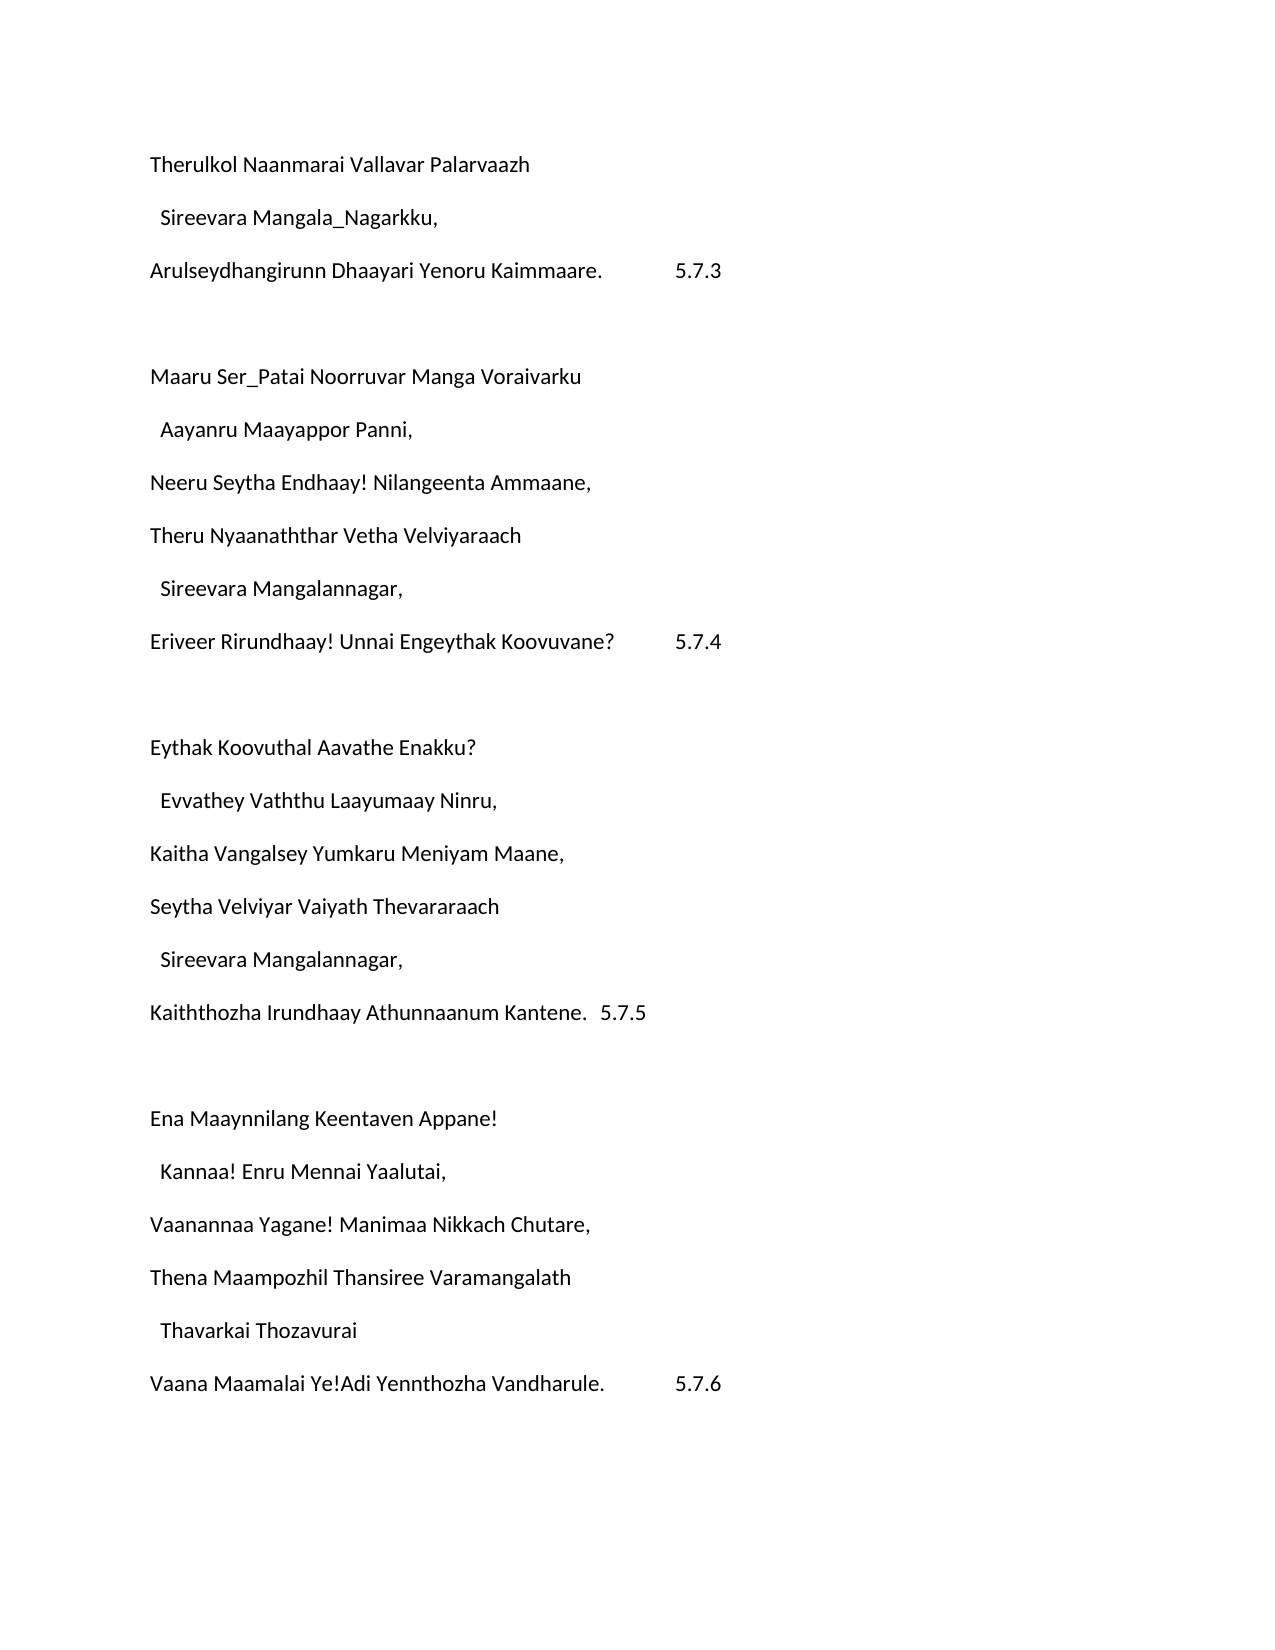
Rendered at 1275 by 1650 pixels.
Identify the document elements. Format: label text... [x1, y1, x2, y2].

text Sireevara Mangala_Nagarkku, [150, 203, 1125, 231]
text Seytha Velviyar Vaiyath Thevararaach [150, 892, 1125, 920]
text Kaiththozha Irundhaay Athunnaanum Kantene. 5.7.5 [150, 998, 1125, 1026]
text Therulkol Naanmarai Vallavar Palarvaazh [150, 150, 1125, 178]
text Maaru Ser_Patai Noorruvar Manga Voraivarku [150, 362, 1125, 390]
text Ena Maaynnilang Keentaven Appane! [150, 1104, 1125, 1132]
text Kaitha Vangalsey Yumkaru Meniyam Maane, [150, 839, 1125, 867]
text Sireevara Mangalannagar, [150, 574, 1125, 602]
text Eythak Koovuthal Aavathe Enakku? [150, 733, 1125, 761]
text Vaana Maamalai Ye!Adi Yennthozha Vandharule. 5.7.6 [150, 1369, 1125, 1397]
text Thena Maampozhil Thansiree Varamangalath [150, 1263, 1125, 1291]
text Neeru Seytha Endhaay! Nilangeenta Ammaane, [150, 468, 1125, 496]
text Sireevara Mangalannagar, [150, 945, 1125, 973]
text Arulseydhangirunn Dhaayari Yenoru Kaimmaare. 5.7.3 [150, 256, 1125, 284]
text Aayanru Maayappor Panni, [150, 415, 1125, 443]
text Theru Nyaanaththar Vetha Velviyaraach [150, 521, 1125, 549]
text Vaanannaa Yagane! Manimaa Nikkach Chutare, [150, 1210, 1125, 1238]
text Kannaa! Enru Mennai Yaalutai, [150, 1157, 1125, 1185]
text Thavarkai Thozavurai [150, 1316, 1125, 1344]
text Eriveer Rirundhaay! Unnai Engeythak Koovuvane? 5.7.4 [150, 627, 1125, 655]
text Evvathey Vaththu Laayumaay Ninru, [150, 786, 1125, 814]
